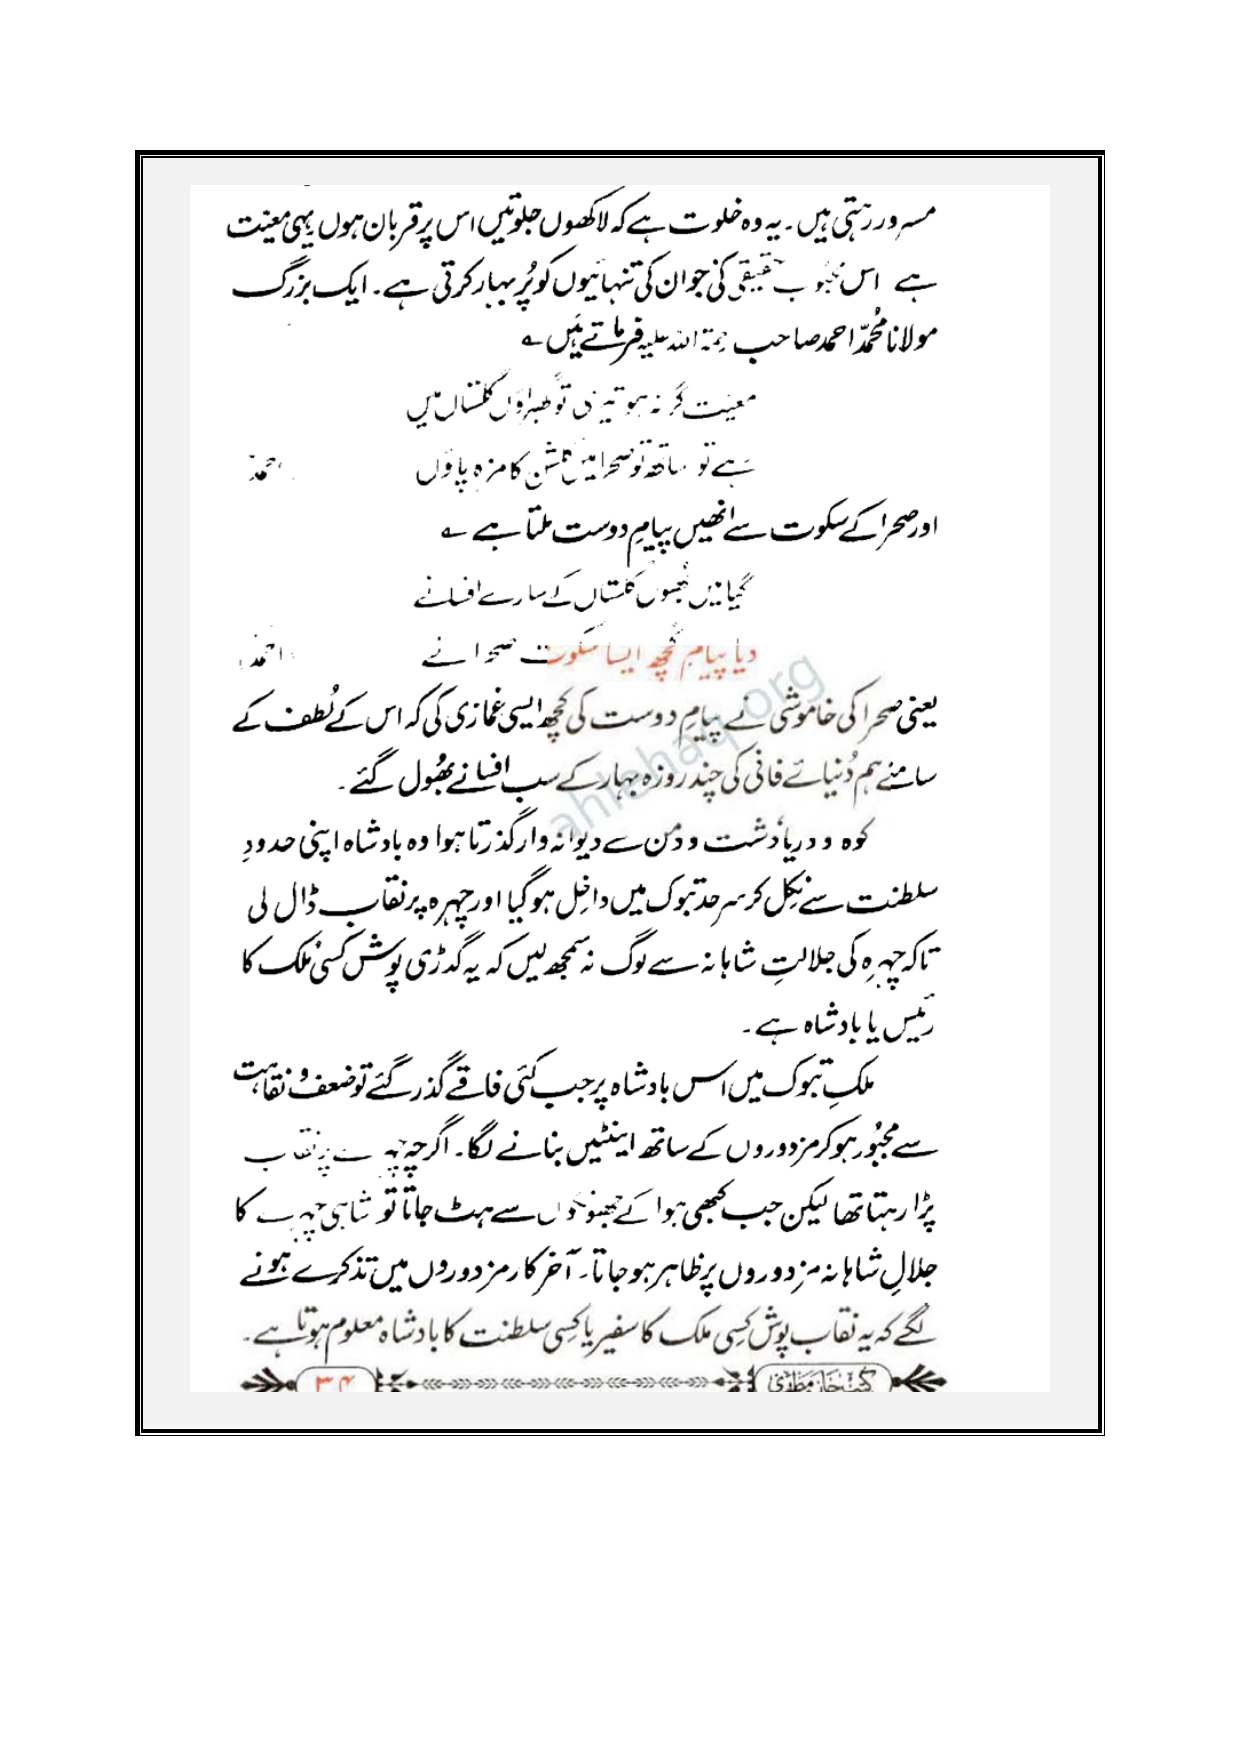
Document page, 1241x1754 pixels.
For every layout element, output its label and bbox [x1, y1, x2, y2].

table_header [143, 158, 1098, 1428]
picture [190, 185, 1050, 1392]
